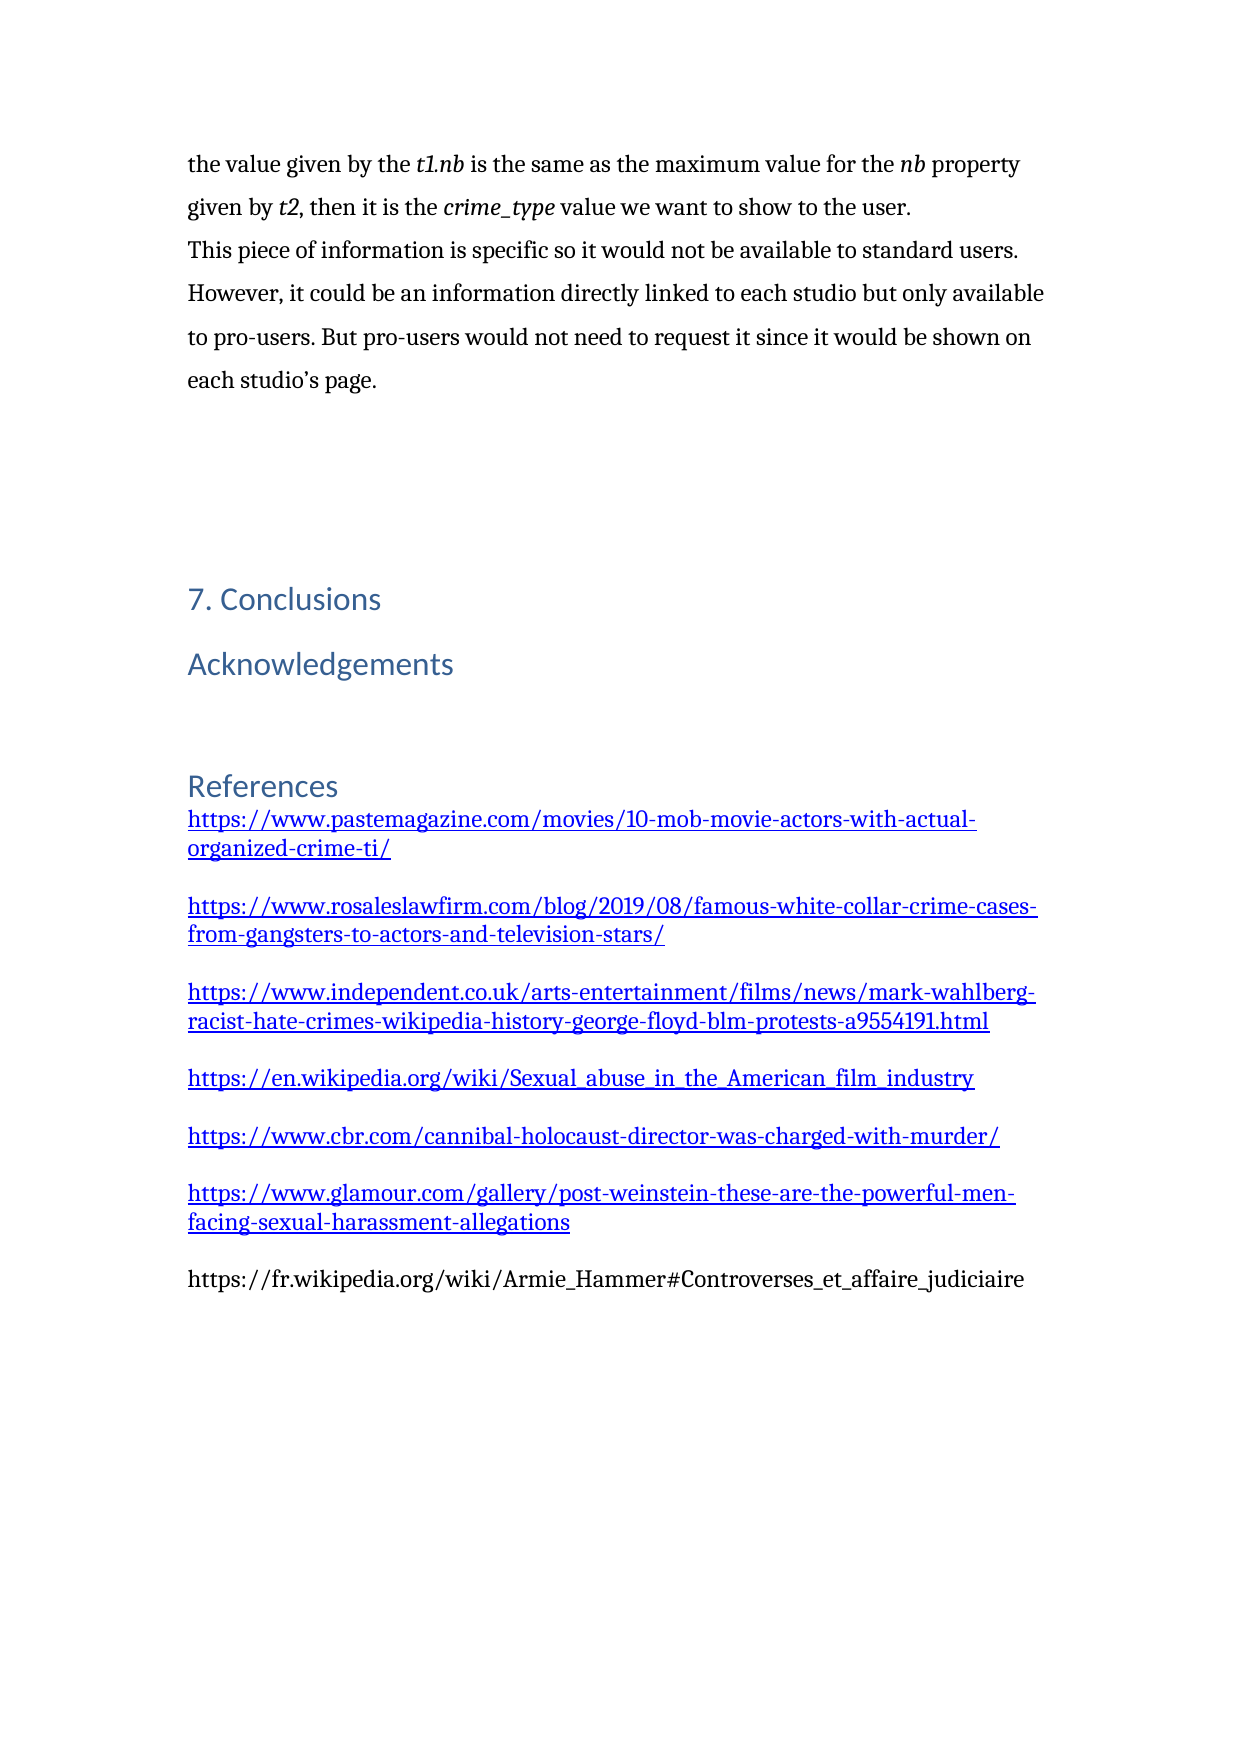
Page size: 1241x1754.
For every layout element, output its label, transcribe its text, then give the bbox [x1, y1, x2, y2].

subtitle 7. Conclusions [187, 577, 1053, 618]
text https://www.glamour.com/gallery/post-weinstein-these-are-the-powerful-men-facing-sexual-harassment-allegations [187, 1179, 1053, 1237]
text https://www.pastemagazine.com/movies/10-mob-movie-actors-with-actual-organized-crime-ti/ [187, 805, 1053, 863]
text https://fr.wikipedia.org/wiki/Armie_Hammer#Controverses_et_affaire_judiciaire [187, 1265, 1053, 1294]
text https://www.cbr.com/cannibal-holocaust-director-was-charged-with-murder/ [187, 1122, 1053, 1150]
text https://en.wikipedia.org/wiki/Sexual_abuse_in_the_American_film_industry [187, 1064, 1053, 1093]
text This piece of information is specific so it would not be available to standard users. However, it could be an information directly linked to each studio but only available to pro-users. But pro-users would not need to request it since it would be shown on each studio’s page. [187, 236, 1053, 394]
text https://www.rosaleslawfirm.com/blog/2019/08/famous-white-collar-crime-cases-from-gangsters-to-actors-and-television-stars/ [187, 892, 1053, 949]
subtitle Acknowledgements [187, 643, 1053, 684]
subtitle References [187, 764, 1053, 805]
text https://www.independent.co.uk/arts-entertainment/films/news/mark-wahlberg-racist-hate-crimes-wikipedia-history-george-floyd-blm-protests-a9554191.html [187, 978, 1053, 1035]
